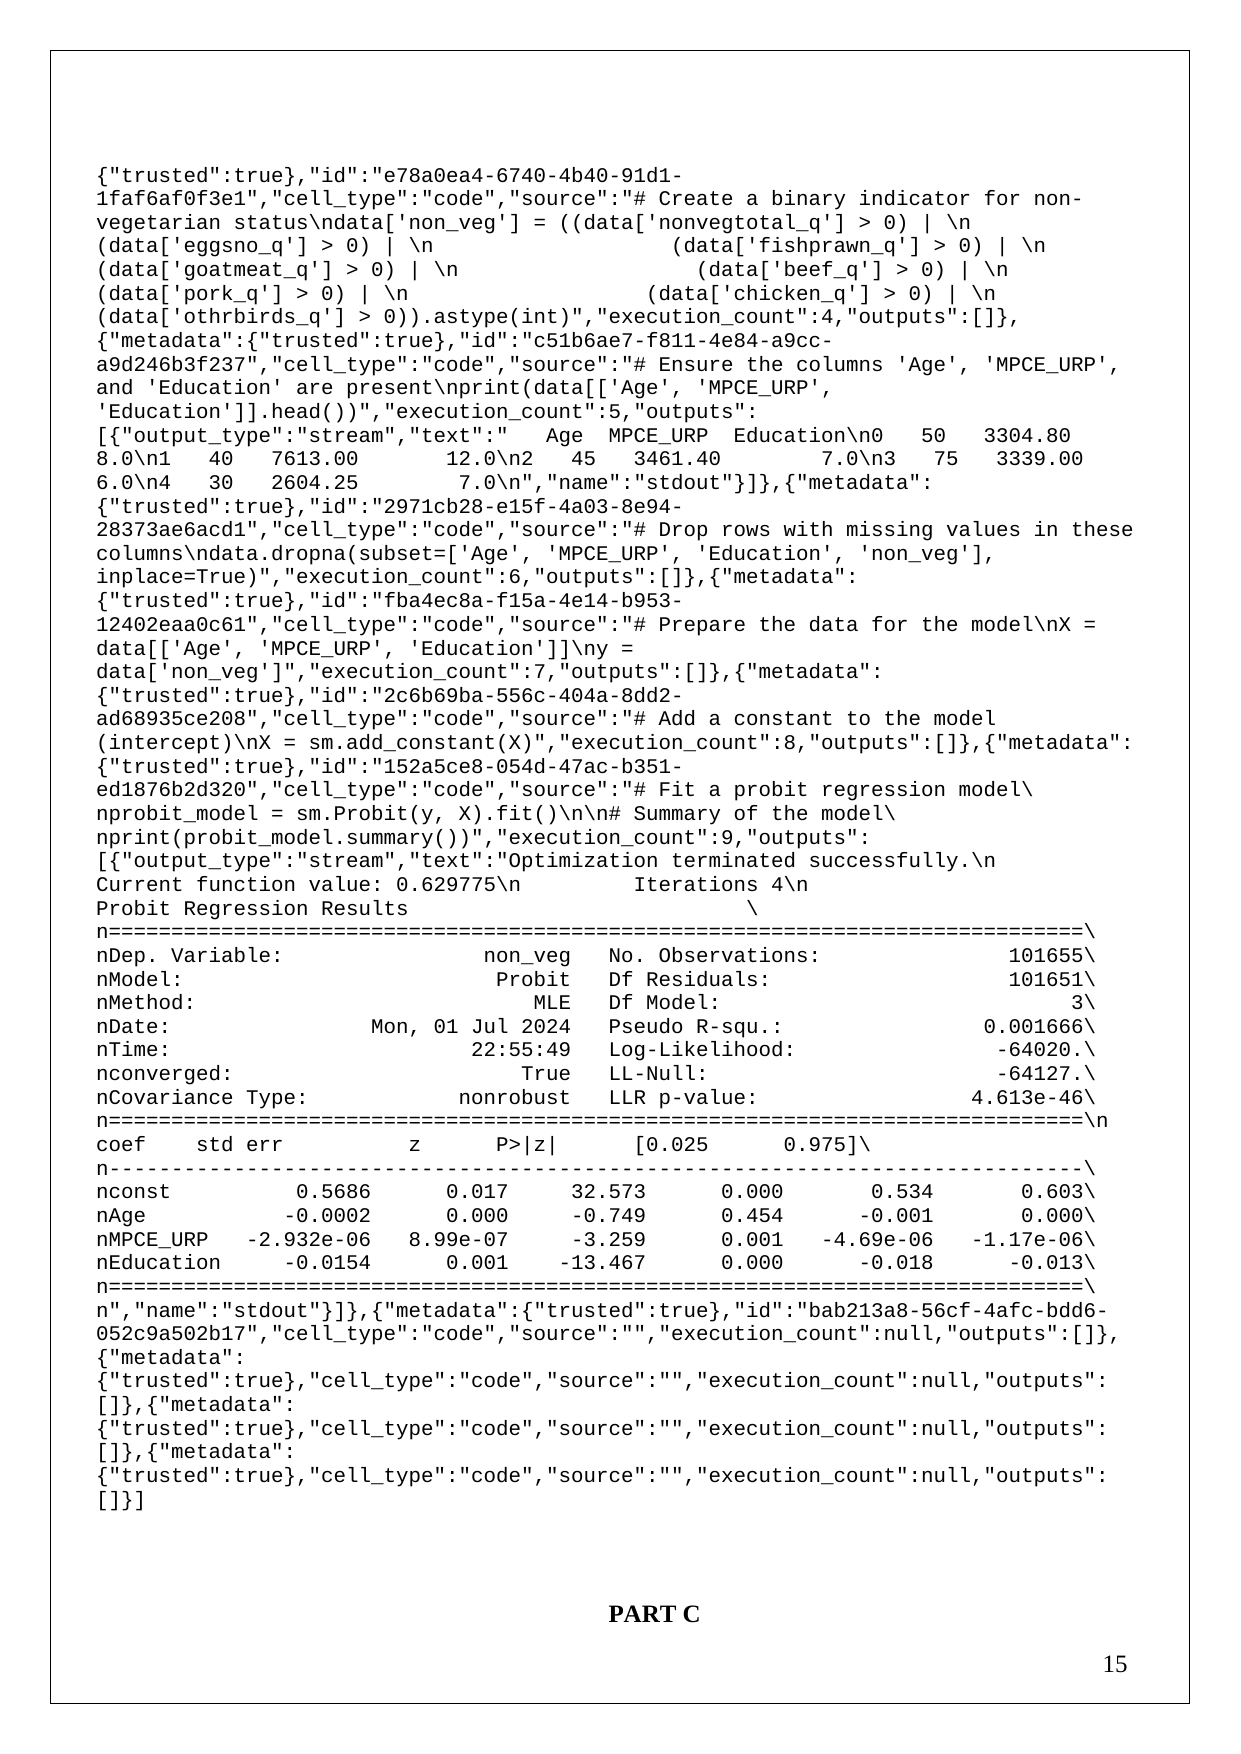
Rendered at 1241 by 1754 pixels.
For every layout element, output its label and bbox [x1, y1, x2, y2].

text [96, 164, 1138, 1631]
